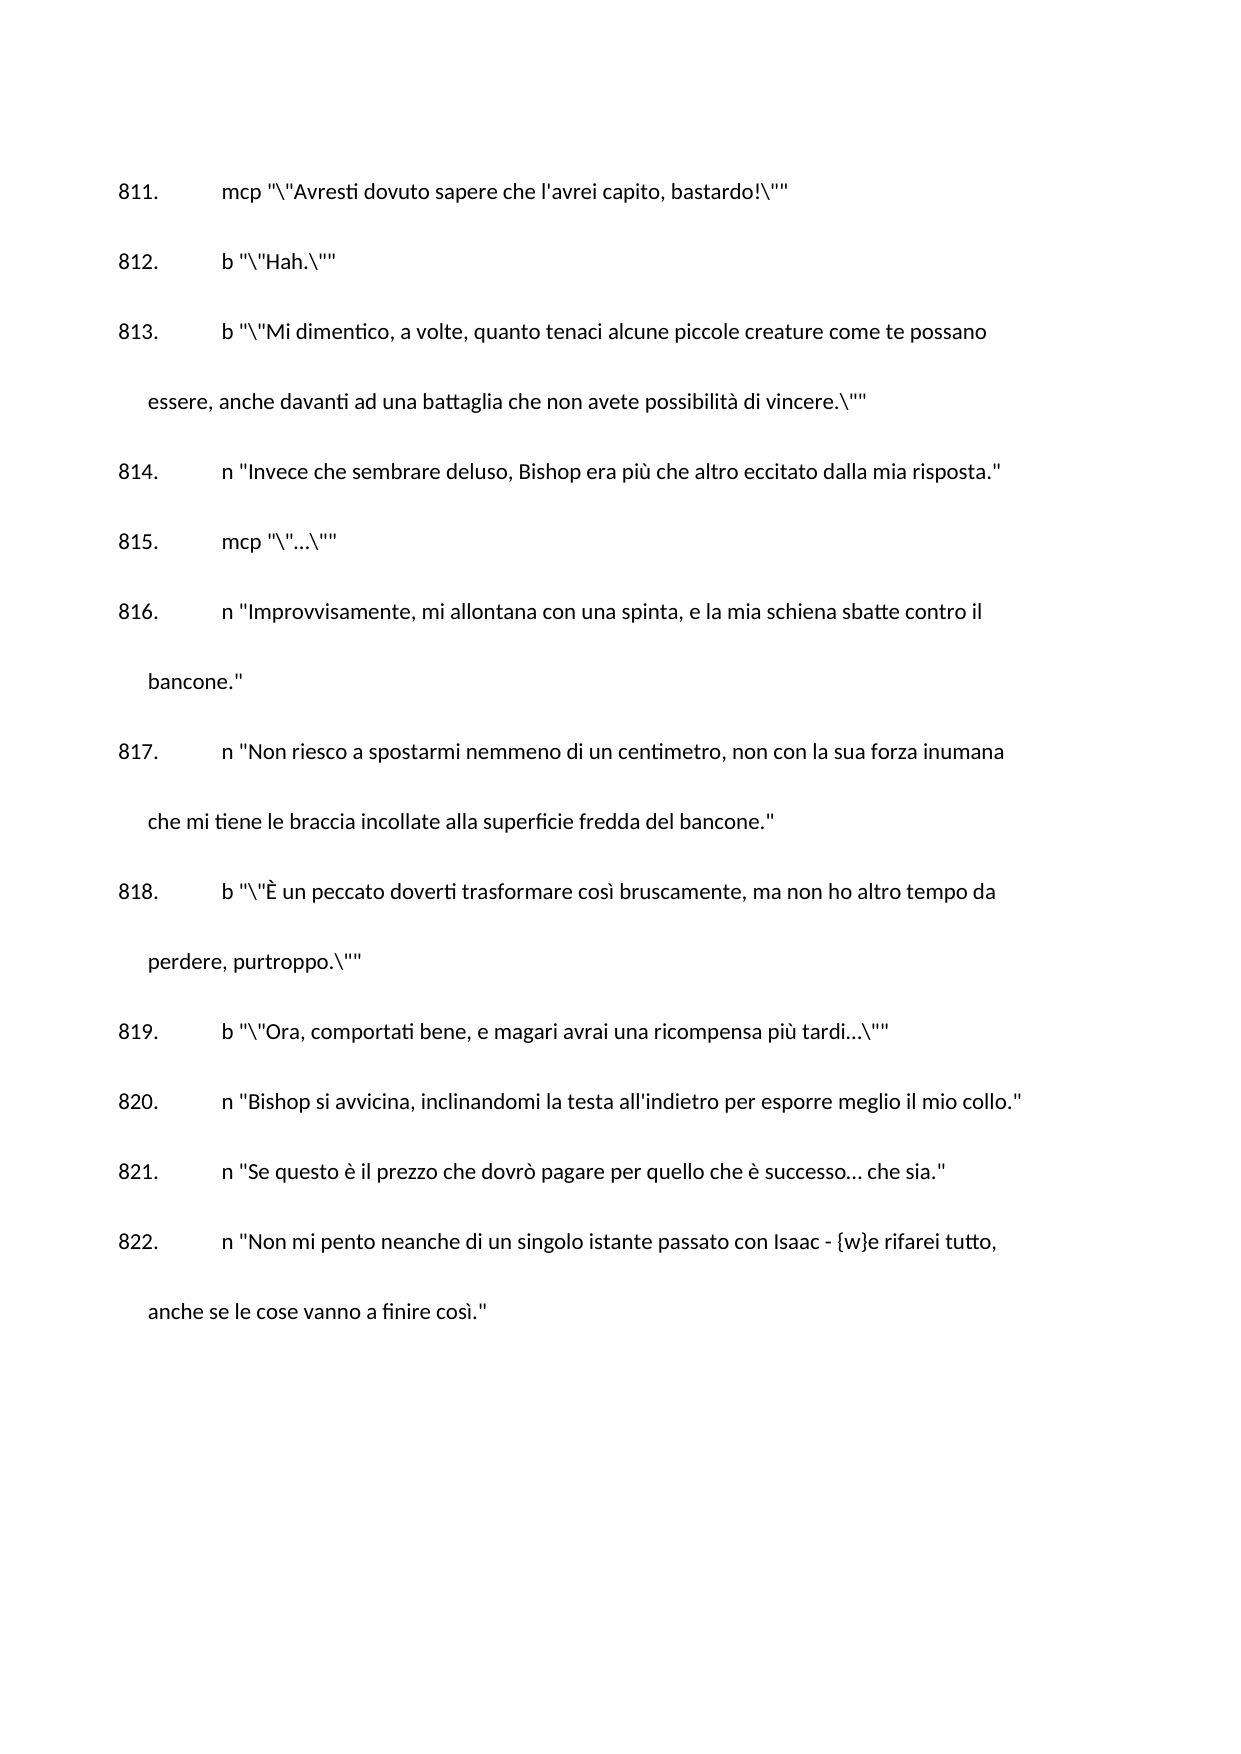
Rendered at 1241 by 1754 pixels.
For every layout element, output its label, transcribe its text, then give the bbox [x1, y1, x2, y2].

text 817. n "Non riesco a spostarmi nemmeno di un centimetro, non con la sua forza inumana che mi tiene le braccia incollate alla superficie fredda del bancone." [118, 737, 1033, 835]
text 815. mcp "\"…\"" [118, 527, 1033, 555]
text 820. n "Bishop si avvicina, inclinandomi la testa all'indietro per esporre meglio il mio collo." [118, 1087, 1033, 1115]
text 818. b "\"È un peccato doverti trasformare così bruscamente, ma non ho altro tempo da perdere, purtroppo.\"" [118, 877, 1033, 975]
text 819. b "\"Ora, comportati bene, e magari avrai una ricompensa più tardi…\"" [118, 1017, 1033, 1045]
text 813. b "\"Mi dimentico, a volte, quanto tenaci alcune piccole creature come te possano essere, anche davanti ad una battaglia che non avete possibilità di vincere.\"" [118, 317, 1033, 415]
text 822. n "Non mi pento neanche di un singolo istante passato con Isaac - {w}e rifarei tutto, anche se le cose vanno a finire così." [118, 1227, 1033, 1325]
text 816. n "Improvvisamente, mi allontana con una spinta, e la mia schiena sbatte contro il bancone." [118, 597, 1033, 695]
text 812. b "\"Hah.\"" [118, 247, 1033, 275]
text 821. n "Se questo è il prezzo che dovrò pagare per quello che è successo… che sia." [118, 1157, 1033, 1185]
text 814. n "Invece che sembrare deluso, Bishop era più che altro eccitato dalla mia risposta." [118, 457, 1033, 485]
text 811. mcp "\"Avresti dovuto sapere che l'avrei capito, bastardo!\"" [118, 177, 1033, 205]
